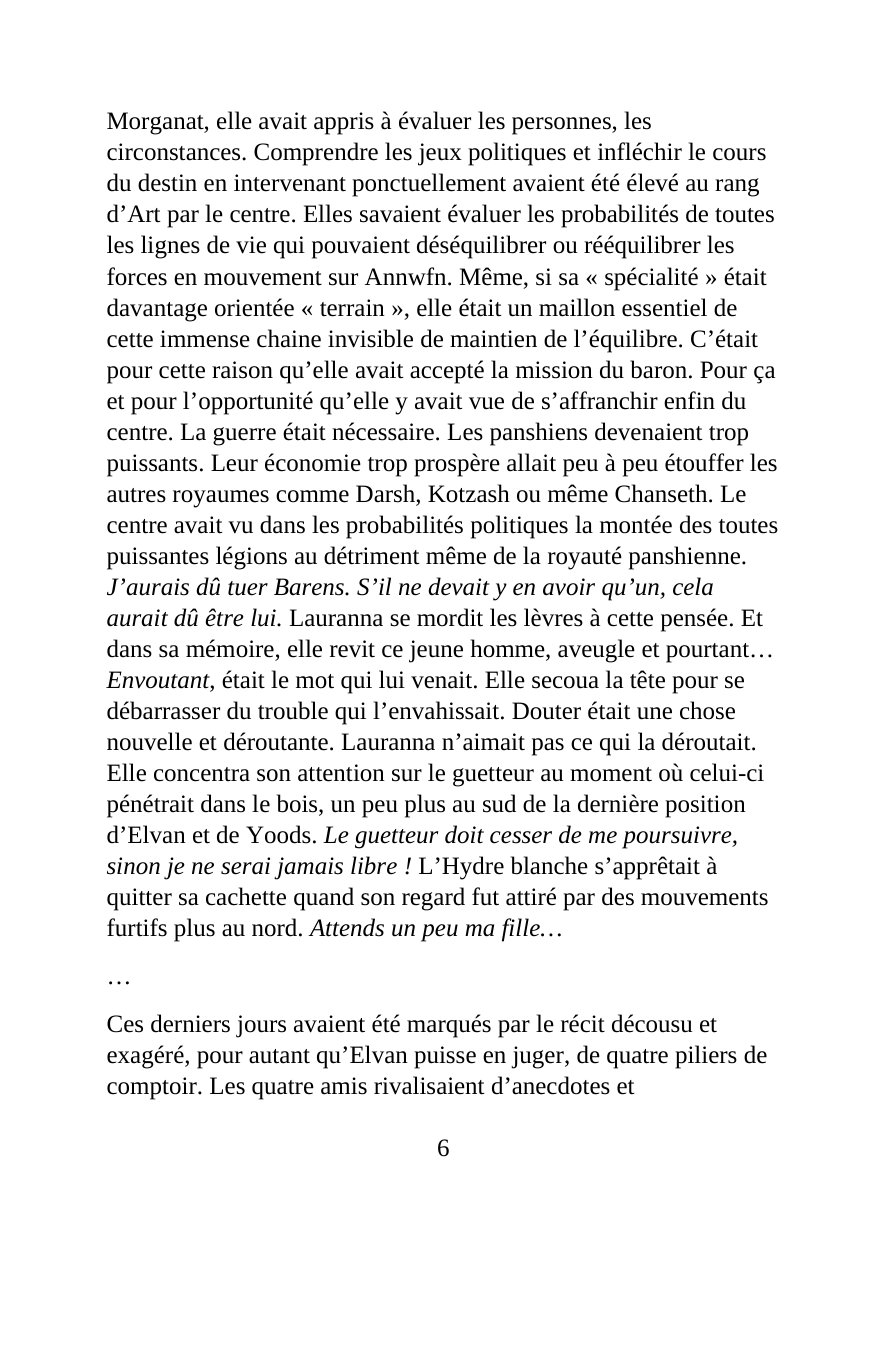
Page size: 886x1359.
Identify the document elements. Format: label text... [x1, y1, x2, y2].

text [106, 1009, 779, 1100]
text … [106, 961, 779, 990]
